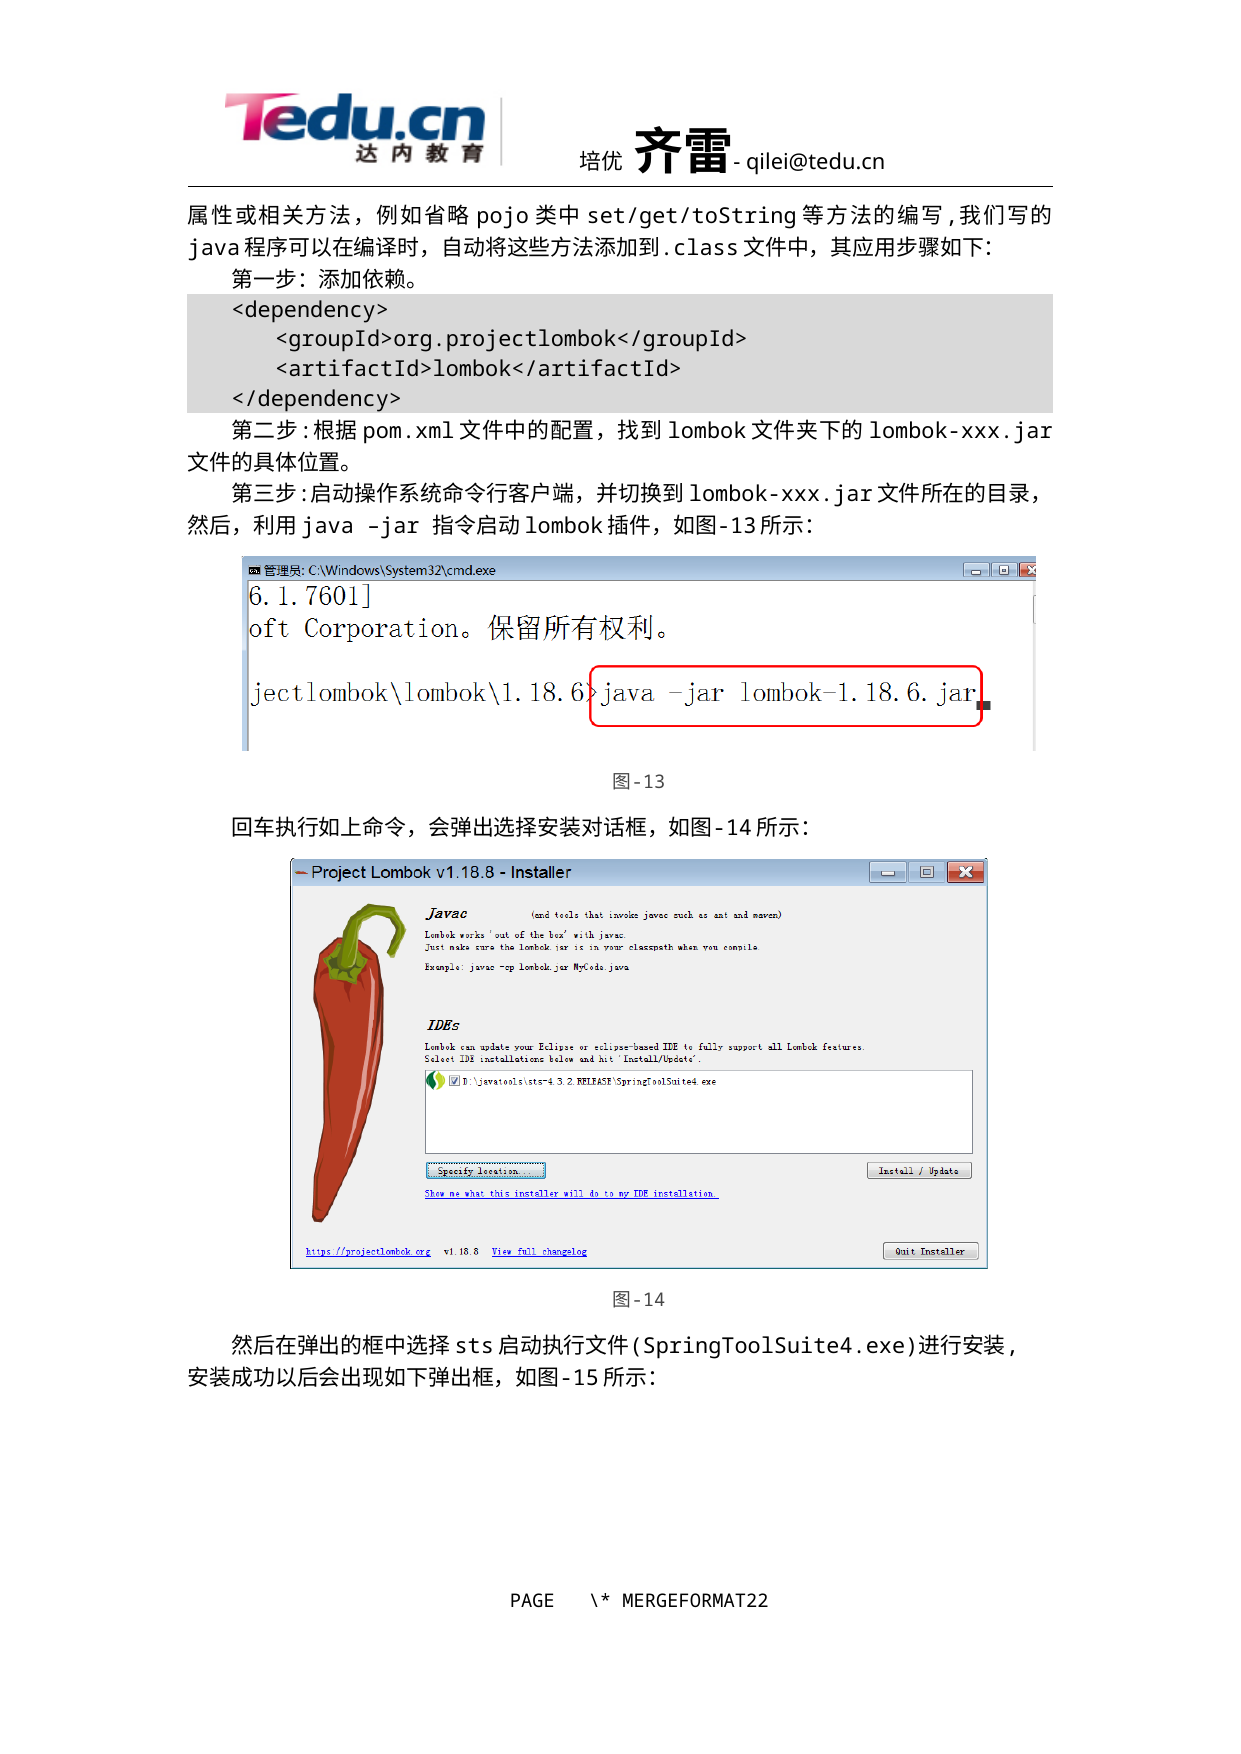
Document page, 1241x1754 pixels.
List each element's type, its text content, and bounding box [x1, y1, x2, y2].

picture [241, 556, 1036, 751]
text 安装成功以后会出现如下弹出框，如图-15所示： [187, 1360, 1053, 1392]
picture [290, 858, 988, 1269]
text <artifactId>lombok</artifactId> [187, 353, 1053, 383]
text 然后在弹出的框中选择sts启动执行文件(SpringToolSuite4.exe)进行安装, [187, 1328, 1053, 1360]
text <dependency> [187, 294, 1053, 323]
text 图-13 [187, 767, 1053, 794]
text 第二步:根据pom.xml文件中的配置，找到lombok文件夹下的lombok-xxx.jar文件的具体位置。 [187, 413, 1053, 476]
text <groupId>org.projectlombok</groupId> [187, 323, 1053, 353]
text </dependency> [187, 383, 1053, 413]
picture [225, 88, 507, 170]
text Lombok是一个第三库，可以lombok中提供的API可以在程序编译时自动织入一些属性或相关方法，例如省略pojo类中set/get/toString等方法的编写,我们写的java程序可以在编译时，自动将这些方法添加到.class文件中，其应用步骤如下： [187, 198, 1053, 262]
text 第三步:启动操作系统命令行客户端，并切换到lombok-xxx.jar文件所在的目录，然后，利用java –jar 指令启动lombok插件，如图-13所示： [187, 476, 1053, 540]
text 回车执行如上命令，会弹出选择安装对话框，如图-14所示： [187, 810, 1053, 842]
text 第一步：添加依赖。 [187, 262, 1053, 294]
text 图-14 [187, 1285, 1053, 1312]
